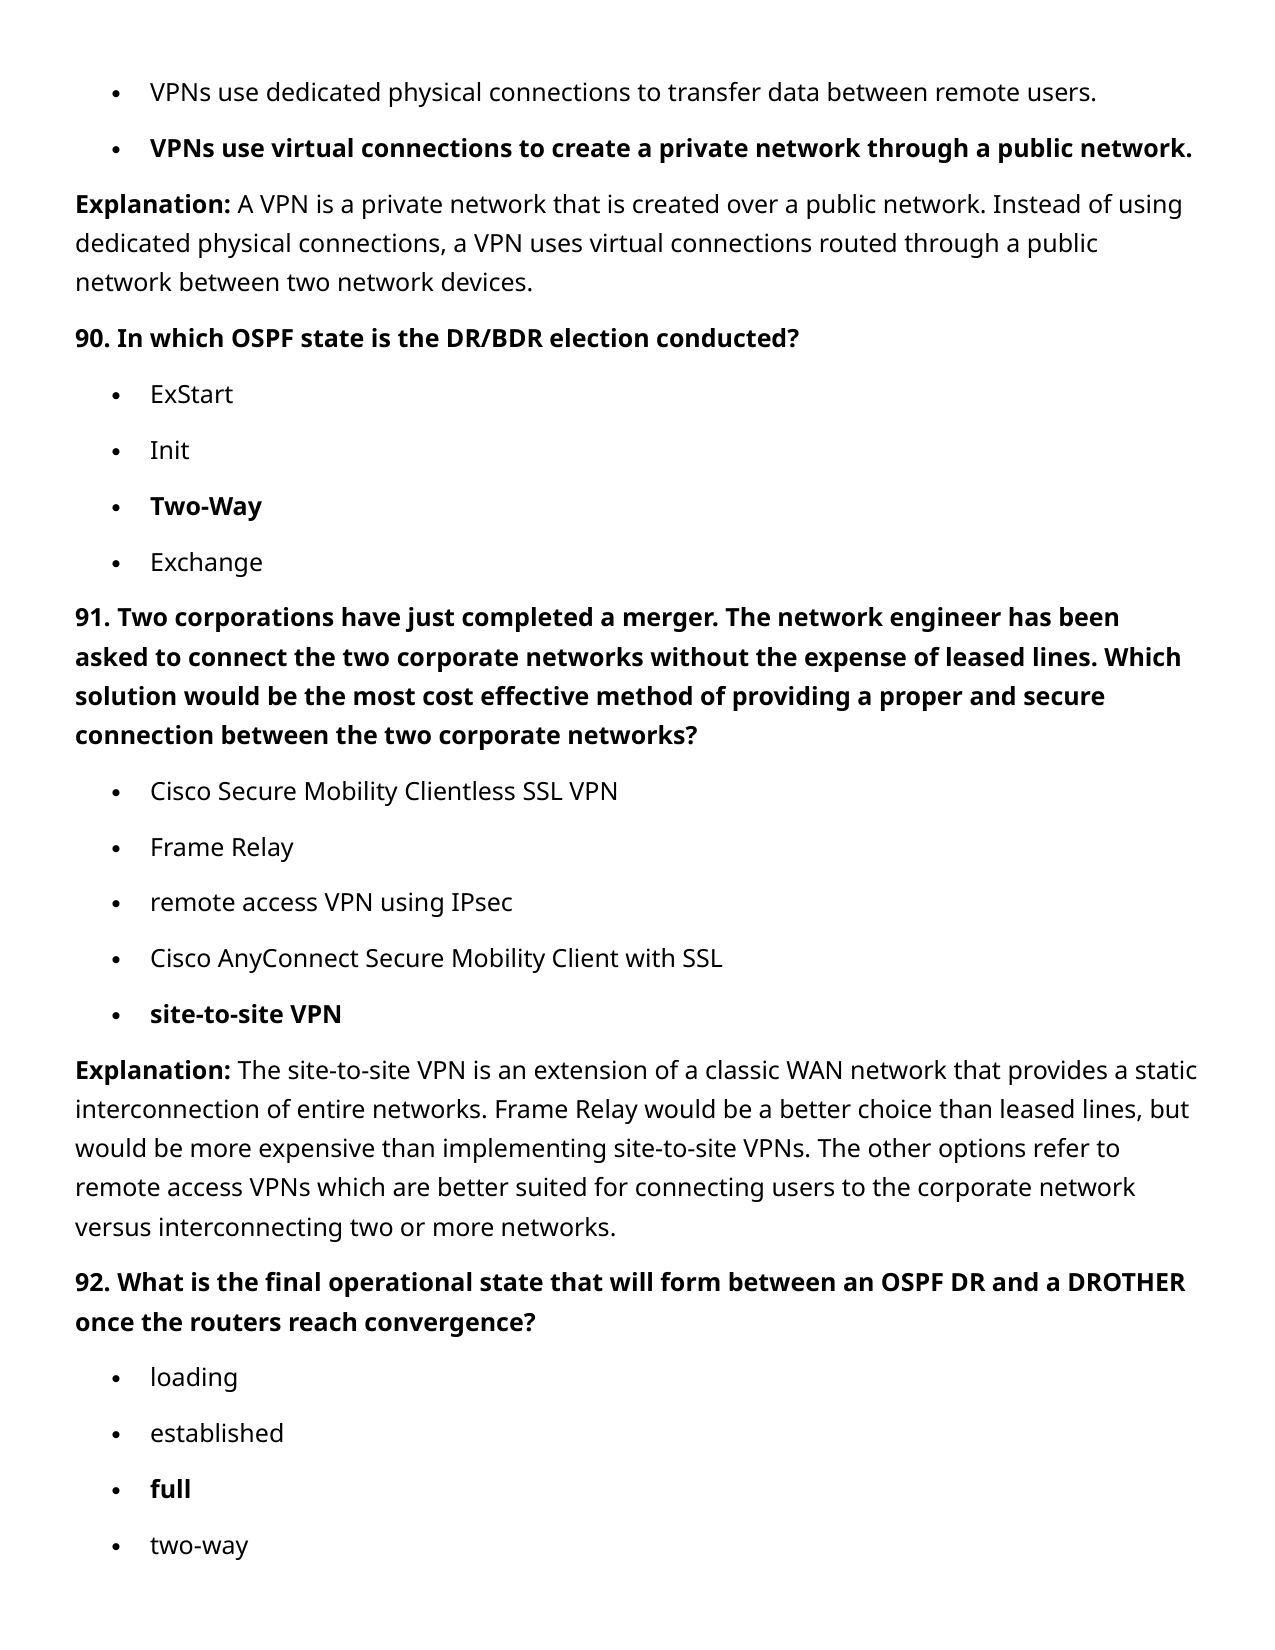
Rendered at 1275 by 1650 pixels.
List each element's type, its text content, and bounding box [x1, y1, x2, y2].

list Exchange [112, 544, 1200, 578]
list remote access VPN using IPsec [112, 885, 1200, 919]
list full [112, 1472, 1200, 1506]
list loading [112, 1360, 1200, 1394]
text 92. What is the final operational state that will form between an OSPF DR and a DROTHER once the routers reach convergence? [75, 1265, 1200, 1338]
list VPNs use dedicated physical connections to transfer data between remote users. [112, 75, 1200, 109]
text Explanation: The site-to-site VPN is an extension of a classic WAN network that provides a static interconnection of entire networks. Frame Relay would be a better choice than leased lines, but would be more expensive than implementing site-to-site VPNs. The other options refer to remote access VPNs which are better suited for connecting users to the corporate network versus interconnecting two or more networks. [75, 1052, 1200, 1243]
text Explanation: A VPN is a private network that is created over a public network. Instead of using dedicated physical connections, a VPN uses virtual connections routed through a public network between two network devices. [75, 187, 1200, 299]
list Two-Way [112, 488, 1200, 522]
list site-to-site VPN [112, 997, 1200, 1031]
list two-way [112, 1527, 1200, 1562]
text 90. In which OSPF state is the DR/BDR election conducted? [75, 321, 1200, 355]
list established [112, 1416, 1200, 1450]
list Cisco Secure Mobility Clientless SSL VPN [112, 773, 1200, 807]
list Frame Relay [112, 829, 1200, 863]
list VPNs use virtual connections to create a private network through a public network. [112, 131, 1200, 165]
list Cisco AnyConnect Secure Mobility Client with SSL [112, 941, 1200, 975]
text 91. Two corporations have just completed a merger. The network engineer has been asked to connect the two corporate networks without the expense of leased lines. Which solution would be the most cost effective method of providing a proper and secure connection between the two corporate networks? [75, 600, 1200, 752]
list ExStart [112, 377, 1200, 411]
list Init [112, 432, 1200, 467]
